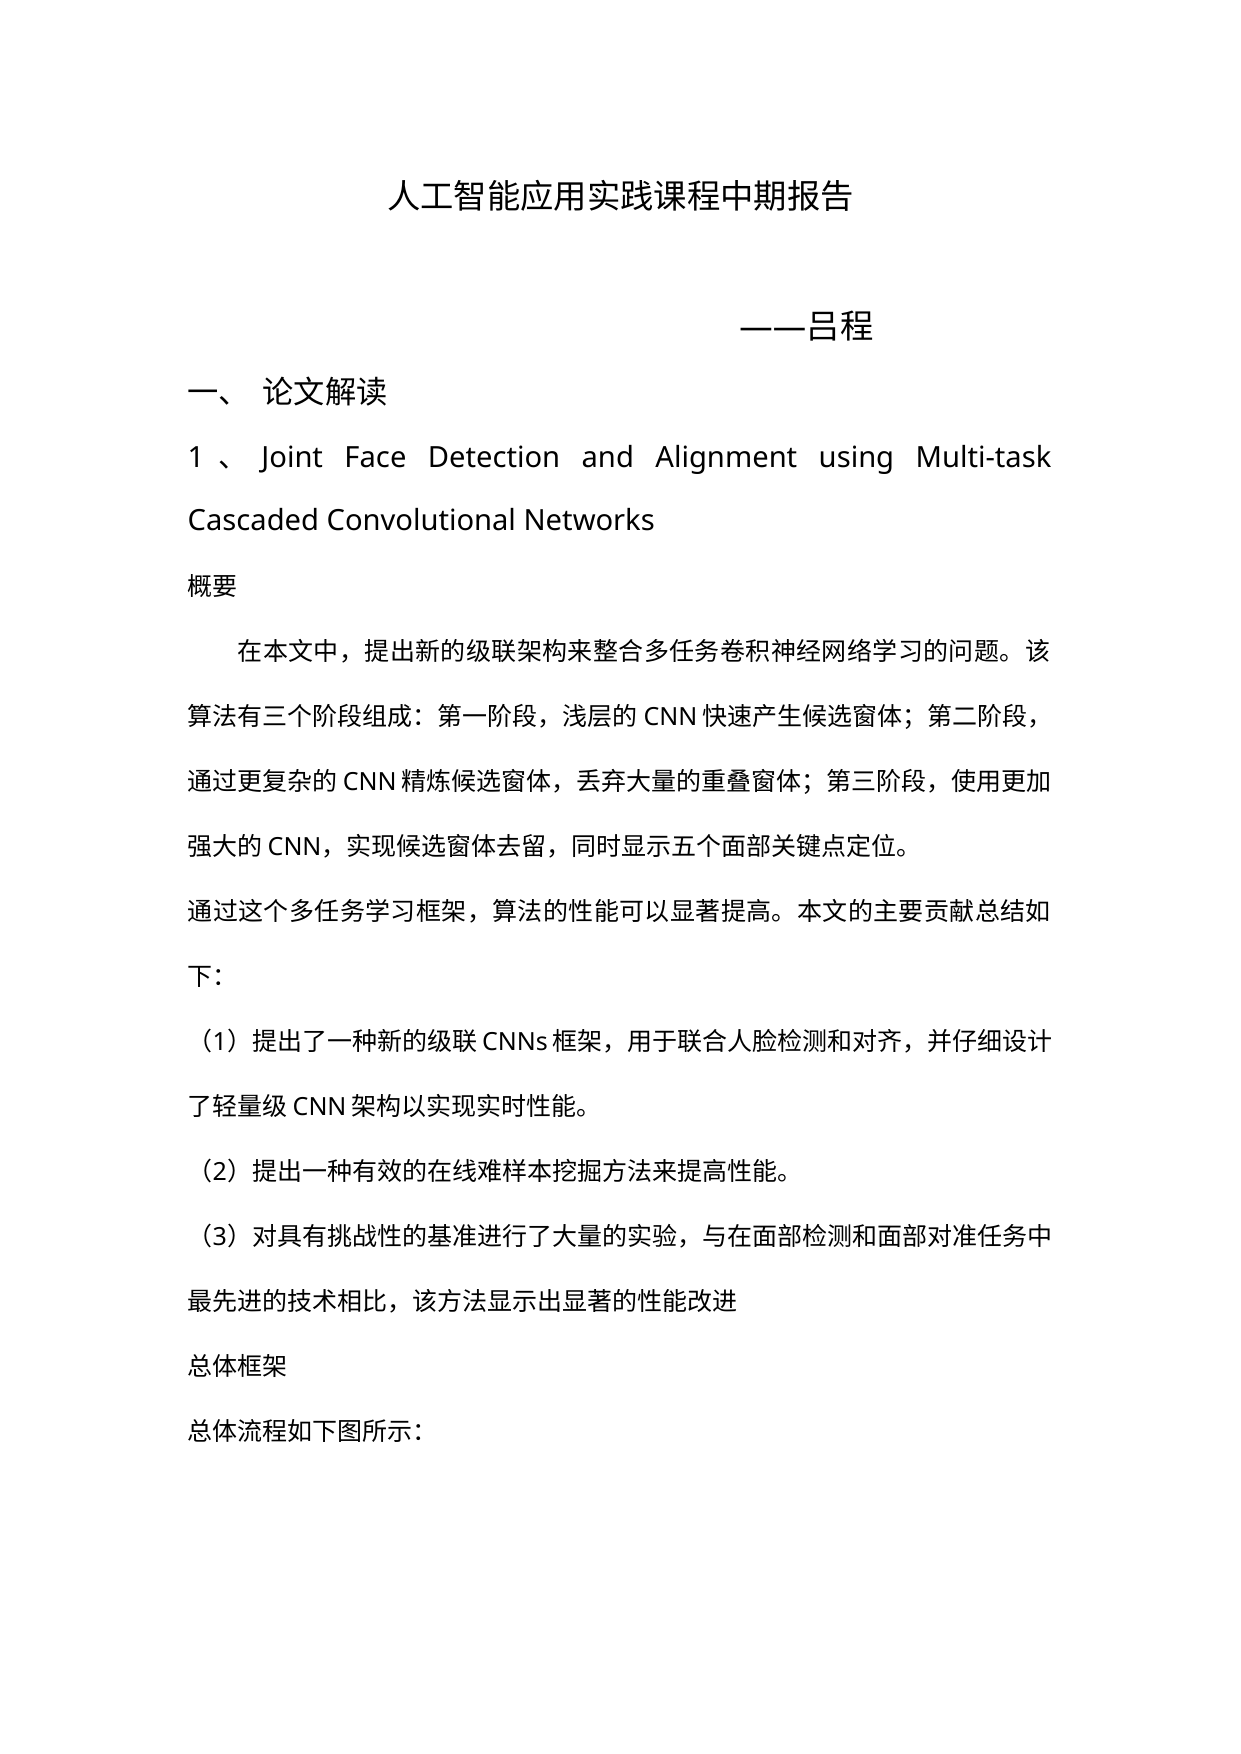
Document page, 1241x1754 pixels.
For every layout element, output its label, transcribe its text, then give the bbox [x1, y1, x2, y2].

text 概要 [187, 552, 1053, 617]
text 人工智能应用实践课程中期报告 [187, 162, 1053, 227]
text 通过这个多任务学习框架，算法的性能可以显著提高。本文的主要贡献总结如下： [187, 877, 1053, 1007]
list 论文解读 [187, 357, 1053, 422]
text 1、Joint Face Detection and Alignment using Multi-task Cascaded Convolutional Networks [187, 422, 1053, 552]
text 总体框架 [187, 1332, 1053, 1397]
text （1）提出了一种新的级联CNNs框架，用于联合人脸检测和对齐，并仔细设计了轻量级CNN架构以实现实时性能。 （2）提出一种有效的在线难样本挖掘方法来提高性能。 （3）对具有挑战性的基准进行了大量的实验，与在面部检测和面部对准任务中最先进的技术相比，该方法显示出显著的性能改进 [187, 1007, 1053, 1332]
text 在本文中，提出新的级联架构来整合多任务卷积神经网络学习的问题。该算法有三个阶段组成：第一阶段，浅层的CNN快速产生候选窗体；第二阶段，通过更复杂的CNN精炼候选窗体，丢弃大量的重叠窗体；第三阶段，使用更加强大的CNN，实现候选窗体去留，同时显示五个面部关键点定位。 [187, 617, 1053, 877]
text ——吕程 [187, 292, 1053, 357]
text 总体流程如下图所示： [187, 1397, 1053, 1462]
